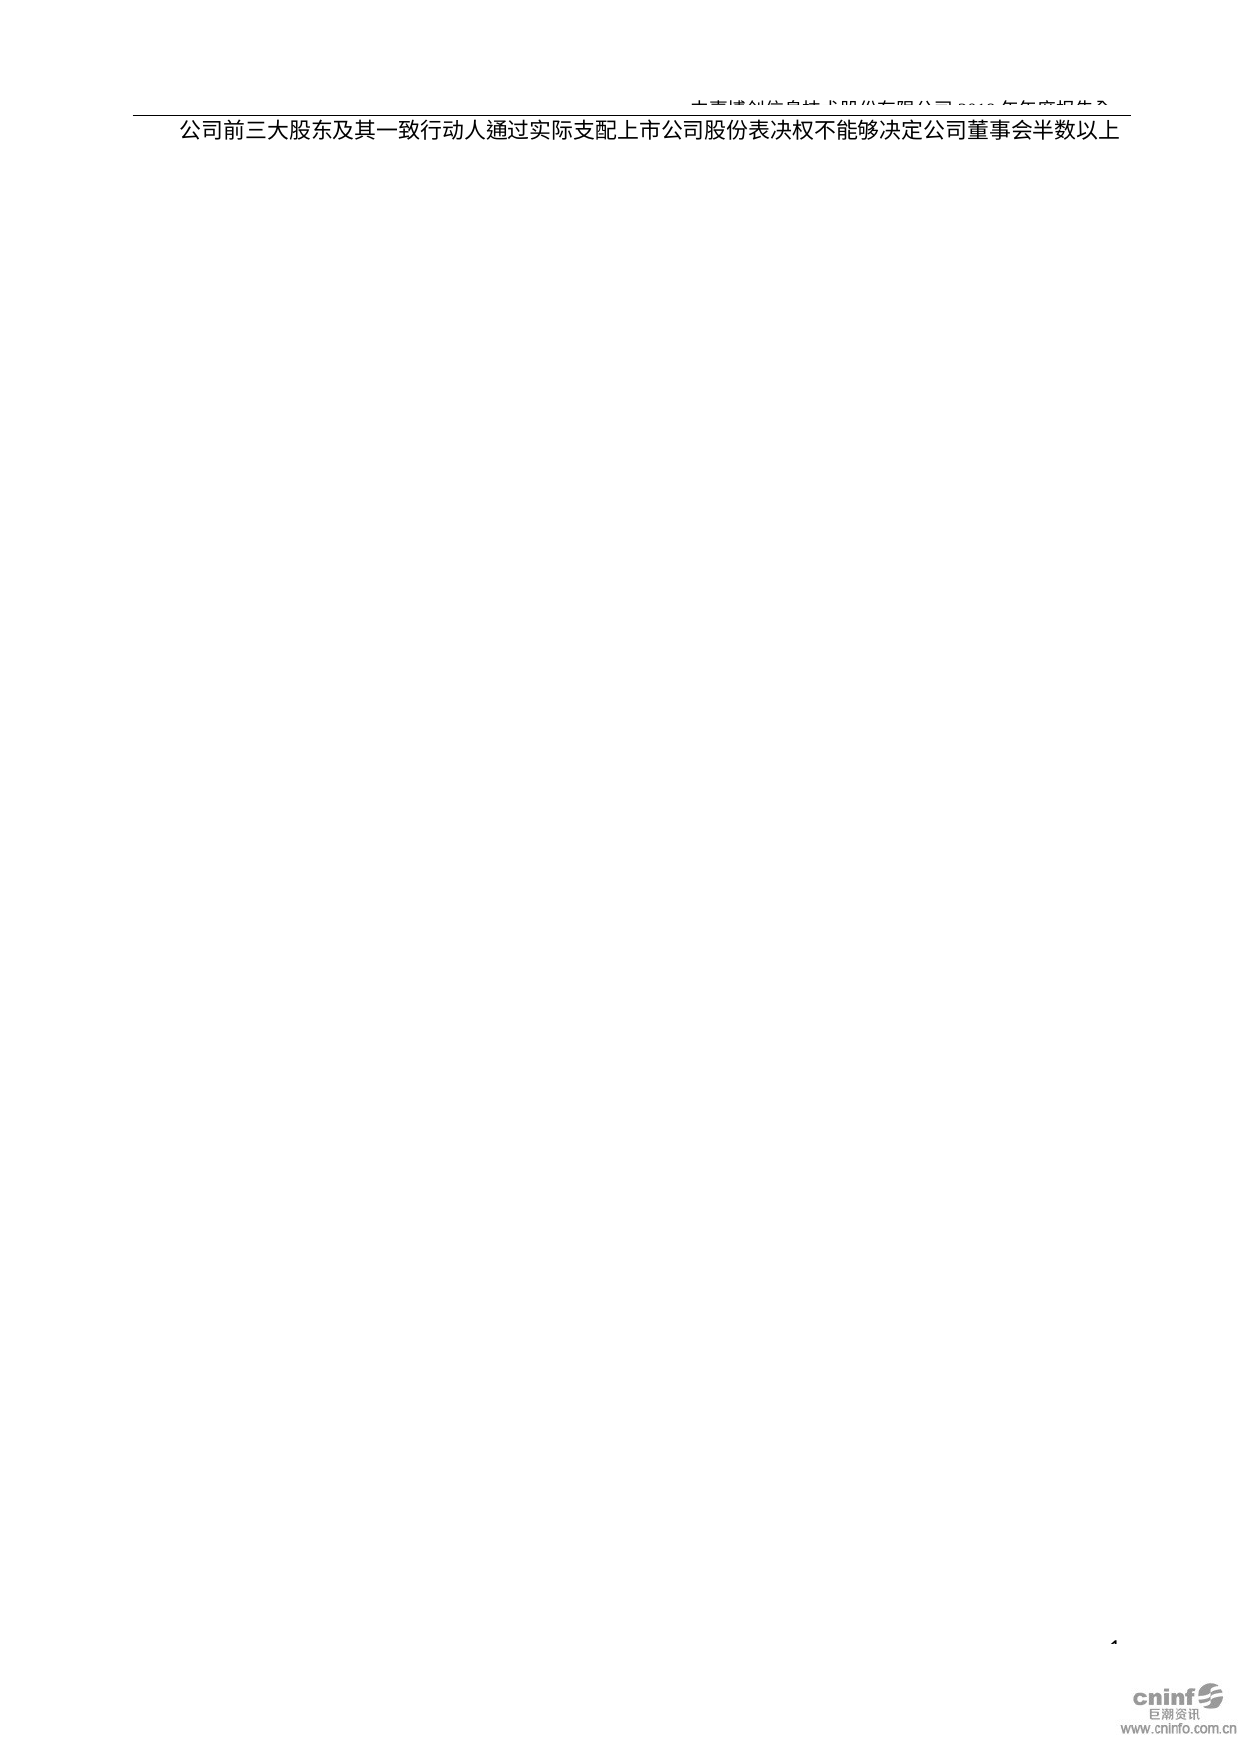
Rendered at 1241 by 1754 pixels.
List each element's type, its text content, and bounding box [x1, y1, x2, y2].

text 公司前三大股东及其一致行动人通过实际支配上市公司股份表决权不能够决定公司董事会半数以上 [179, 114, 1167, 144]
picture [1115, 1680, 1240, 1737]
